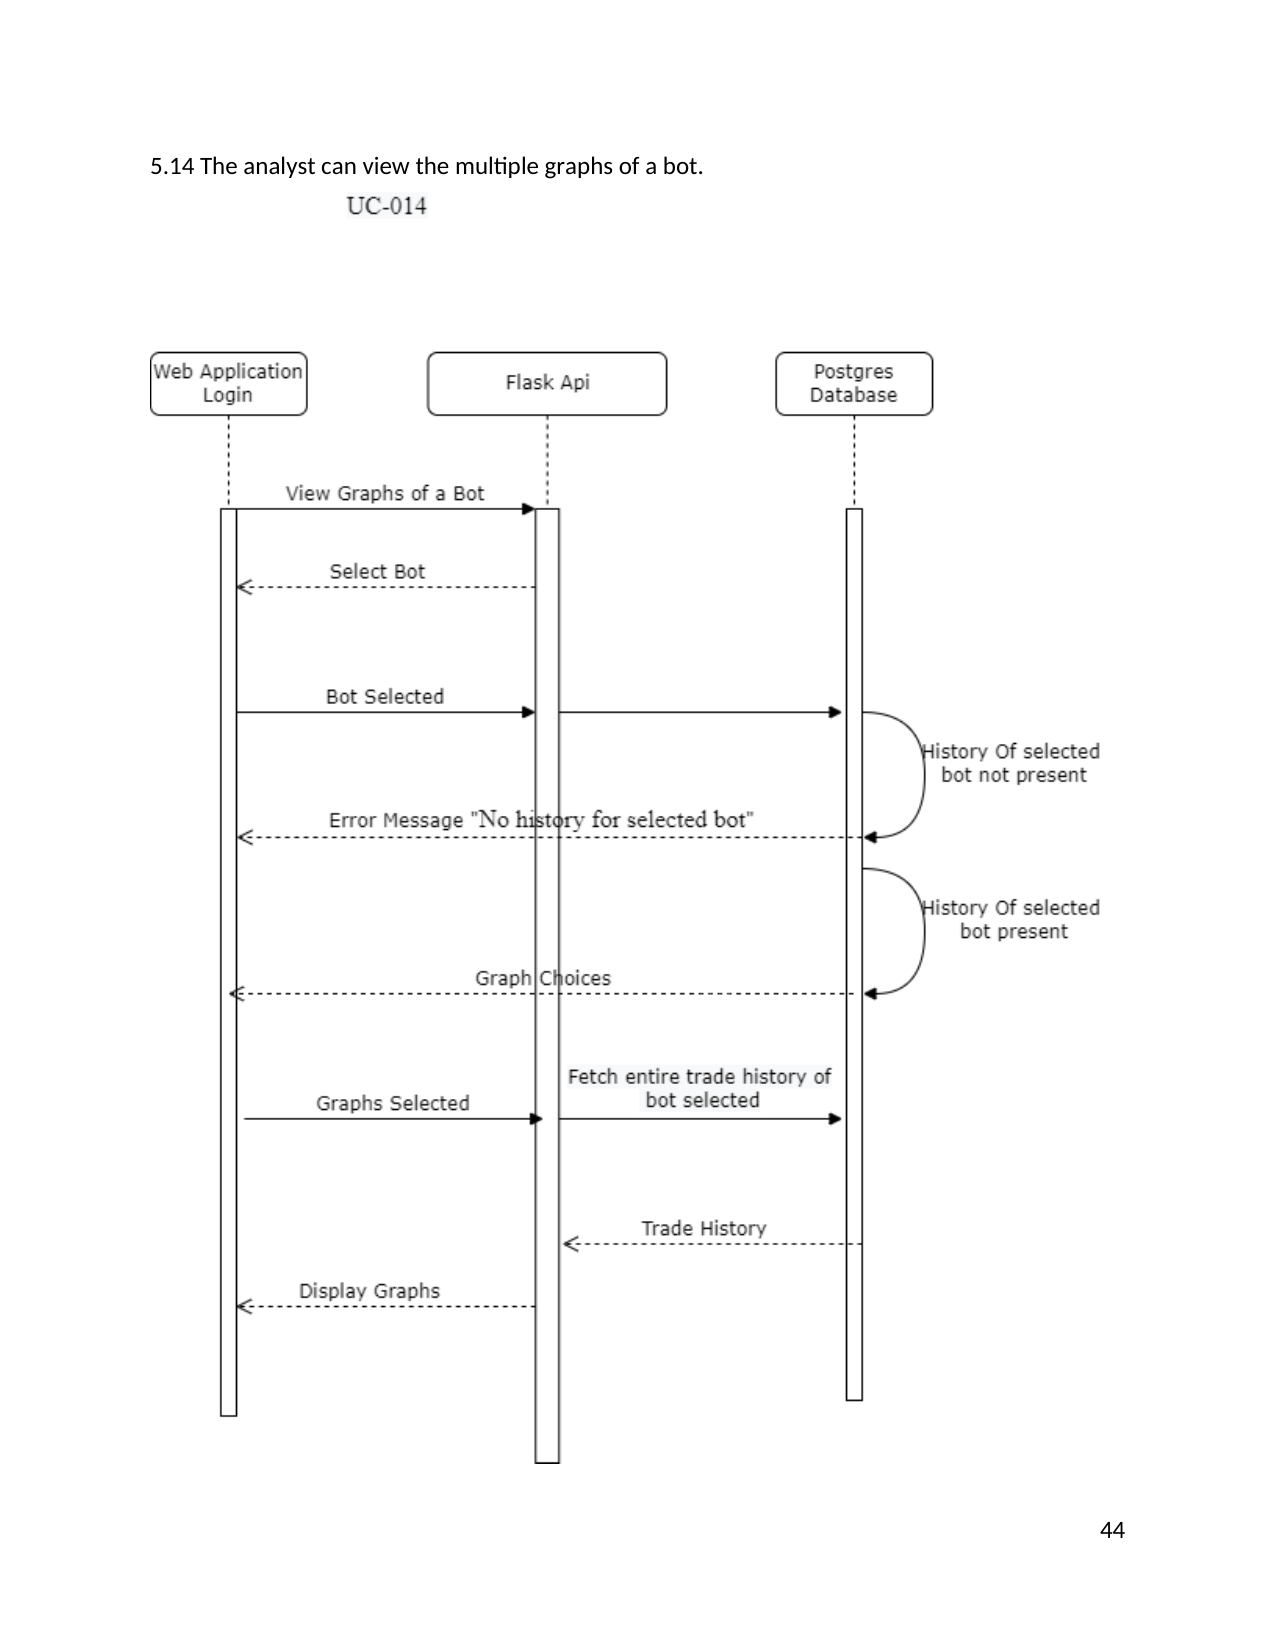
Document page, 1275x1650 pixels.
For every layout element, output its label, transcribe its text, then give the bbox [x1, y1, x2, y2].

picture [150, 180, 1100, 1464]
